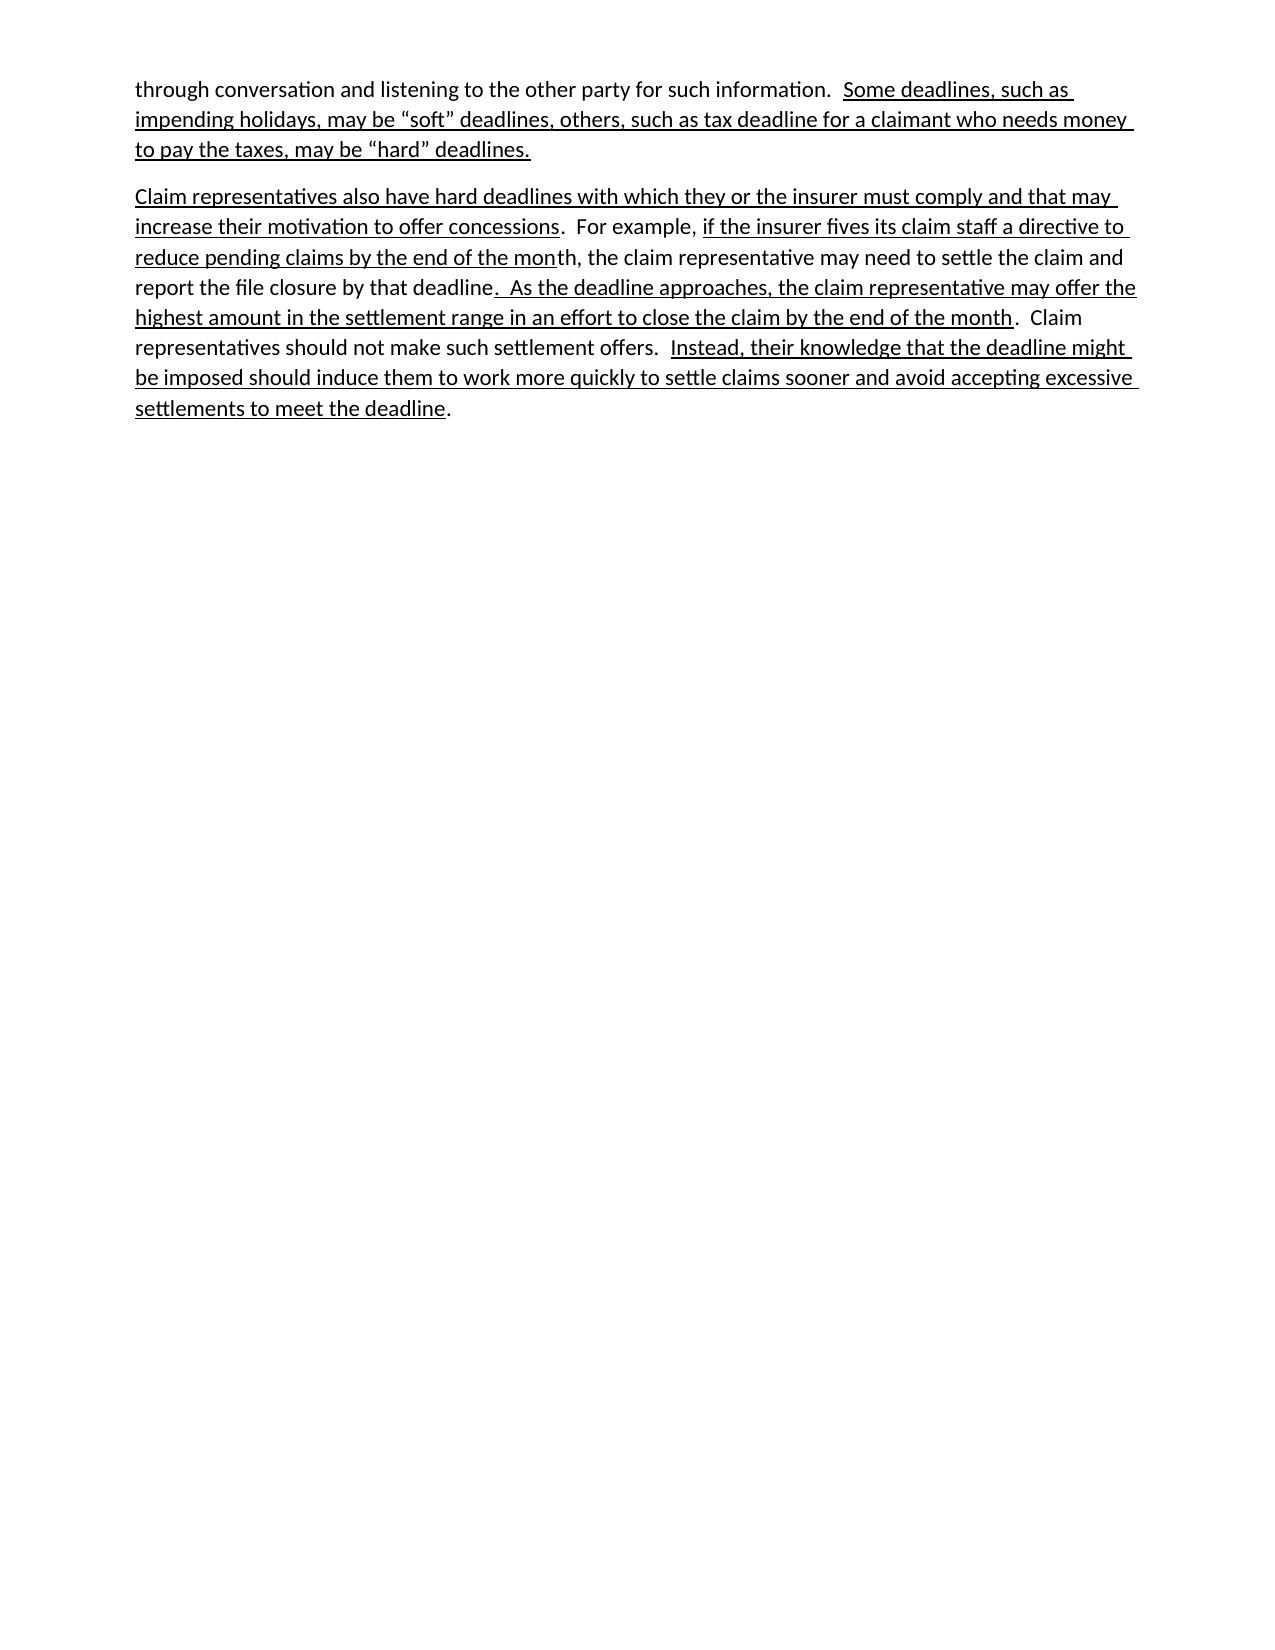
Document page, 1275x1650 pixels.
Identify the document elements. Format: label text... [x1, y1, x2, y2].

text Claim representatives also have hard deadlines with which they or the insurer must comply and that may increase their motivation to offer concessions. For example, if the insurer fives its claim staff a directive to reduce pending claims by the end of the month, the claim representative may need to settle the claim and report the file closure by that deadline. As the deadline approaches, the claim representative may offer the highest amount in the settlement range in an effort to close the claim by the end of the month. Claim representatives should not make such settlement offers. Instead, their knowledge that the deadline might be imposed should induce them to work more quickly to settle claims sooner and avoid accepting excessive settlements to meet the deadline. [135, 182, 1140, 422]
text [135, 75, 1140, 163]
